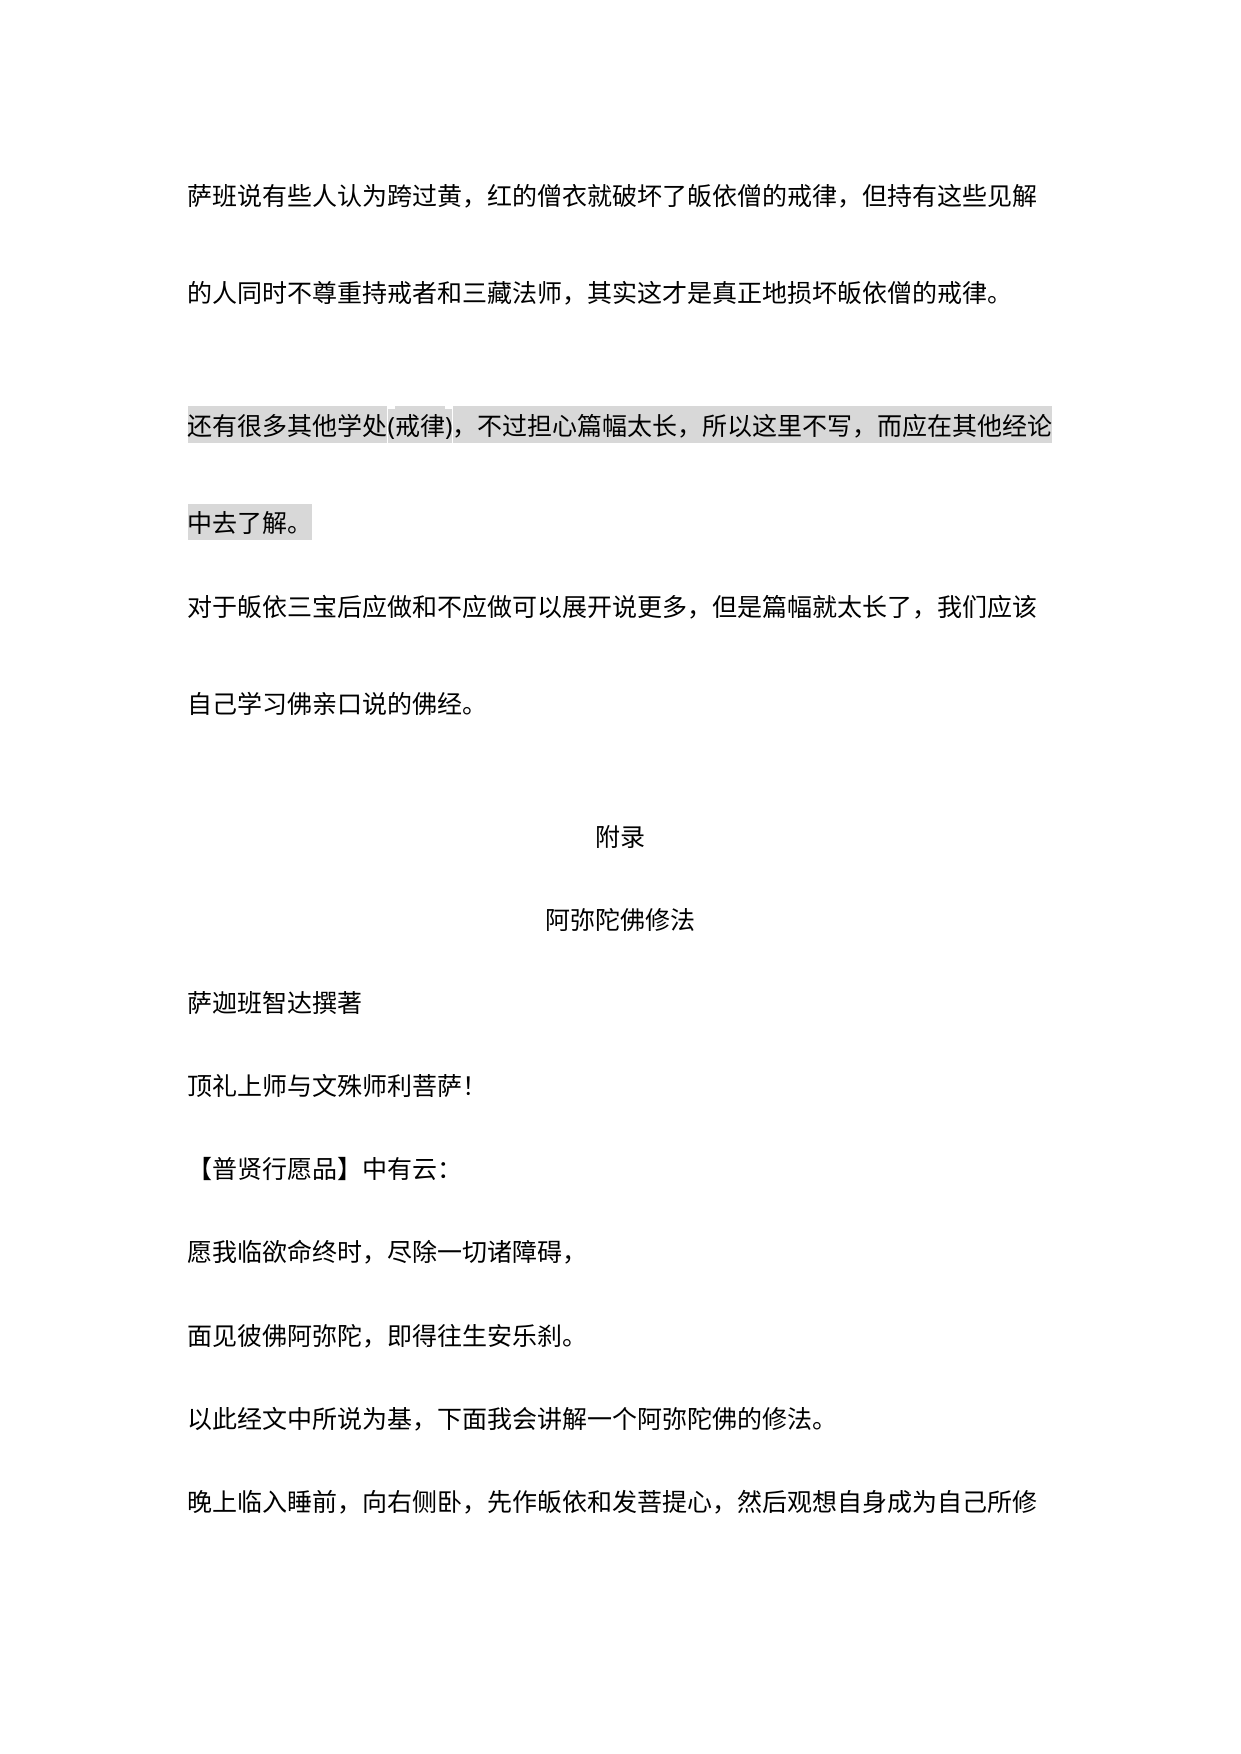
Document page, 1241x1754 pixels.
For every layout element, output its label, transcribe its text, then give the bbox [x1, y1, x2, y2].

text 愿我临欲命终时，尽除一切诸障碍， [187, 1218, 1053, 1283]
text 附录 [187, 803, 1053, 868]
text 面见彼佛阿弥陀，即得往生安乐刹。 [187, 1302, 1053, 1367]
text 以此经文中所说为基，下面我会讲解一个阿弥陀佛的修法。 [187, 1385, 1053, 1450]
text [187, 1468, 1053, 1533]
text 阿弥陀佛修法 [187, 886, 1053, 951]
text 萨迦班智达撰著 [187, 969, 1053, 1034]
text 【普贤行愿品】中有云： [187, 1135, 1053, 1200]
text 萨班说有些人认为跨过黄，红的僧衣就破坏了皈依僧的戒律，但持有这些见解的人同时不尊重持戒者和三藏法师，其实这才是真正地损坏皈依僧的戒律。 [187, 162, 1053, 324]
text 还有很多其他学处(戒律)，不过担心篇幅太长，所以这里不写，而应在其他经论中去了解。 [187, 392, 1053, 554]
text 对于皈依三宝后应做和不应做可以展开说更多，但是篇幅就太长了，我们应该自己学习佛亲口说的佛经。 [187, 573, 1053, 735]
text 顶礼上师与文殊师利菩萨！ [187, 1052, 1053, 1117]
